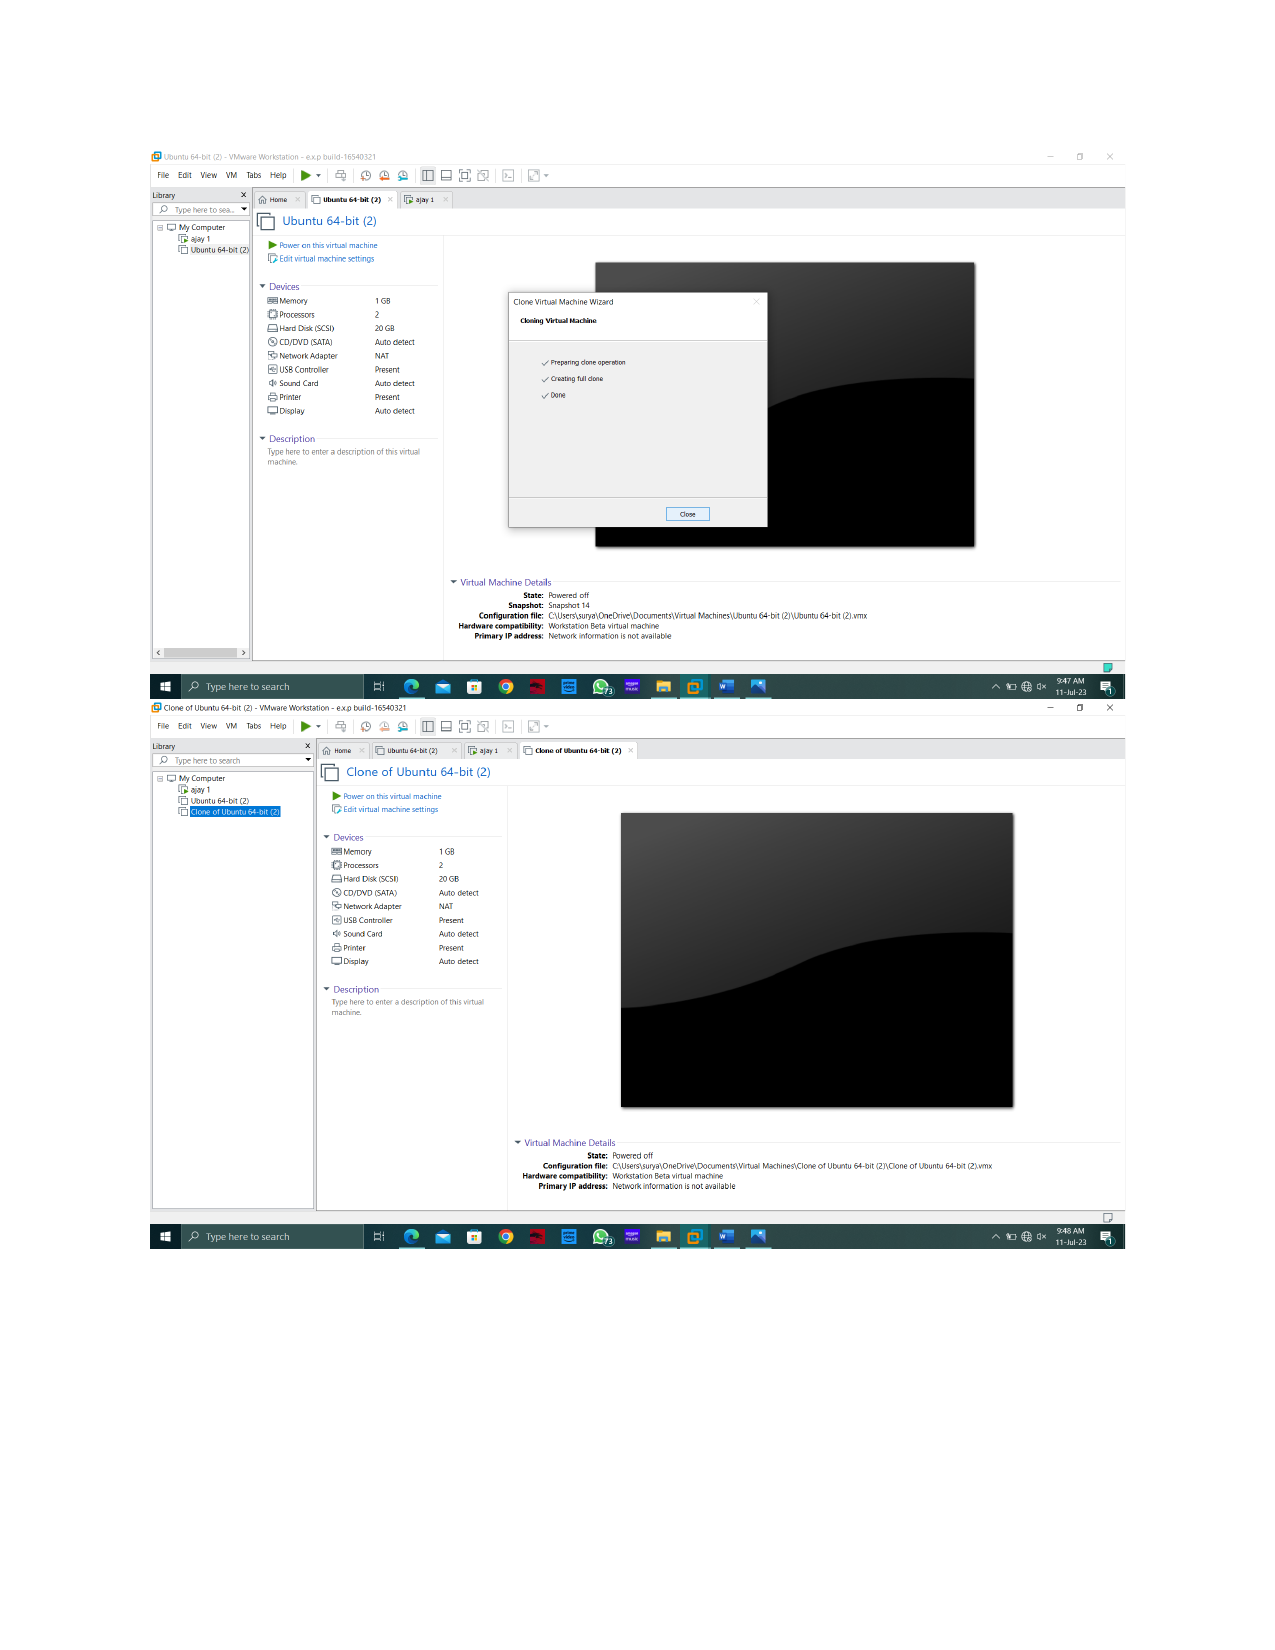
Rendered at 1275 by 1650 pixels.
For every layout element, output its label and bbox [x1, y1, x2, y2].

picture [150, 700, 1125, 1249]
picture [150, 150, 1125, 699]
